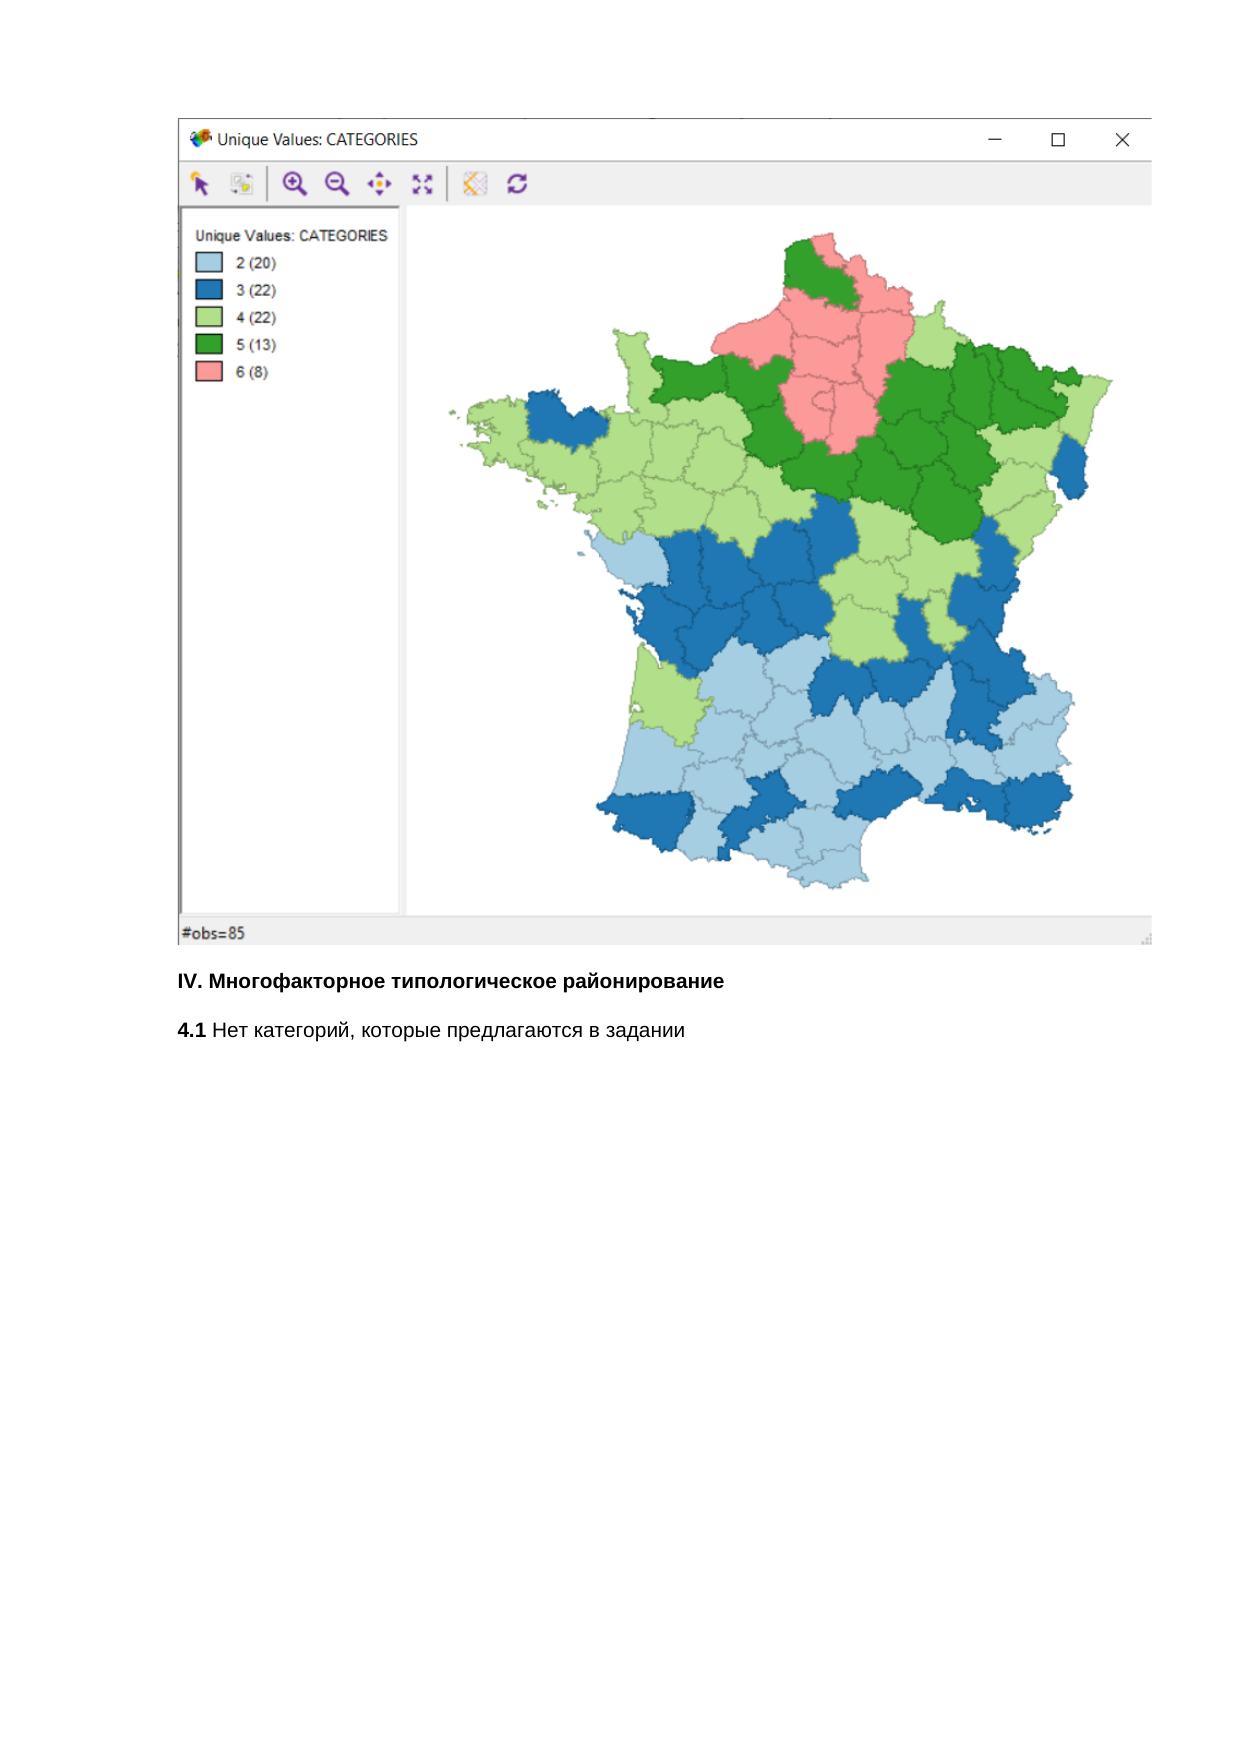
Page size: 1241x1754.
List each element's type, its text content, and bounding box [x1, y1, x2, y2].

text IV. Многофакторное типологическое районирование [177, 969, 1152, 993]
text 4.1 Нет категорий, которые предлагаются в задании [177, 1018, 1152, 1042]
picture [177, 118, 1152, 945]
